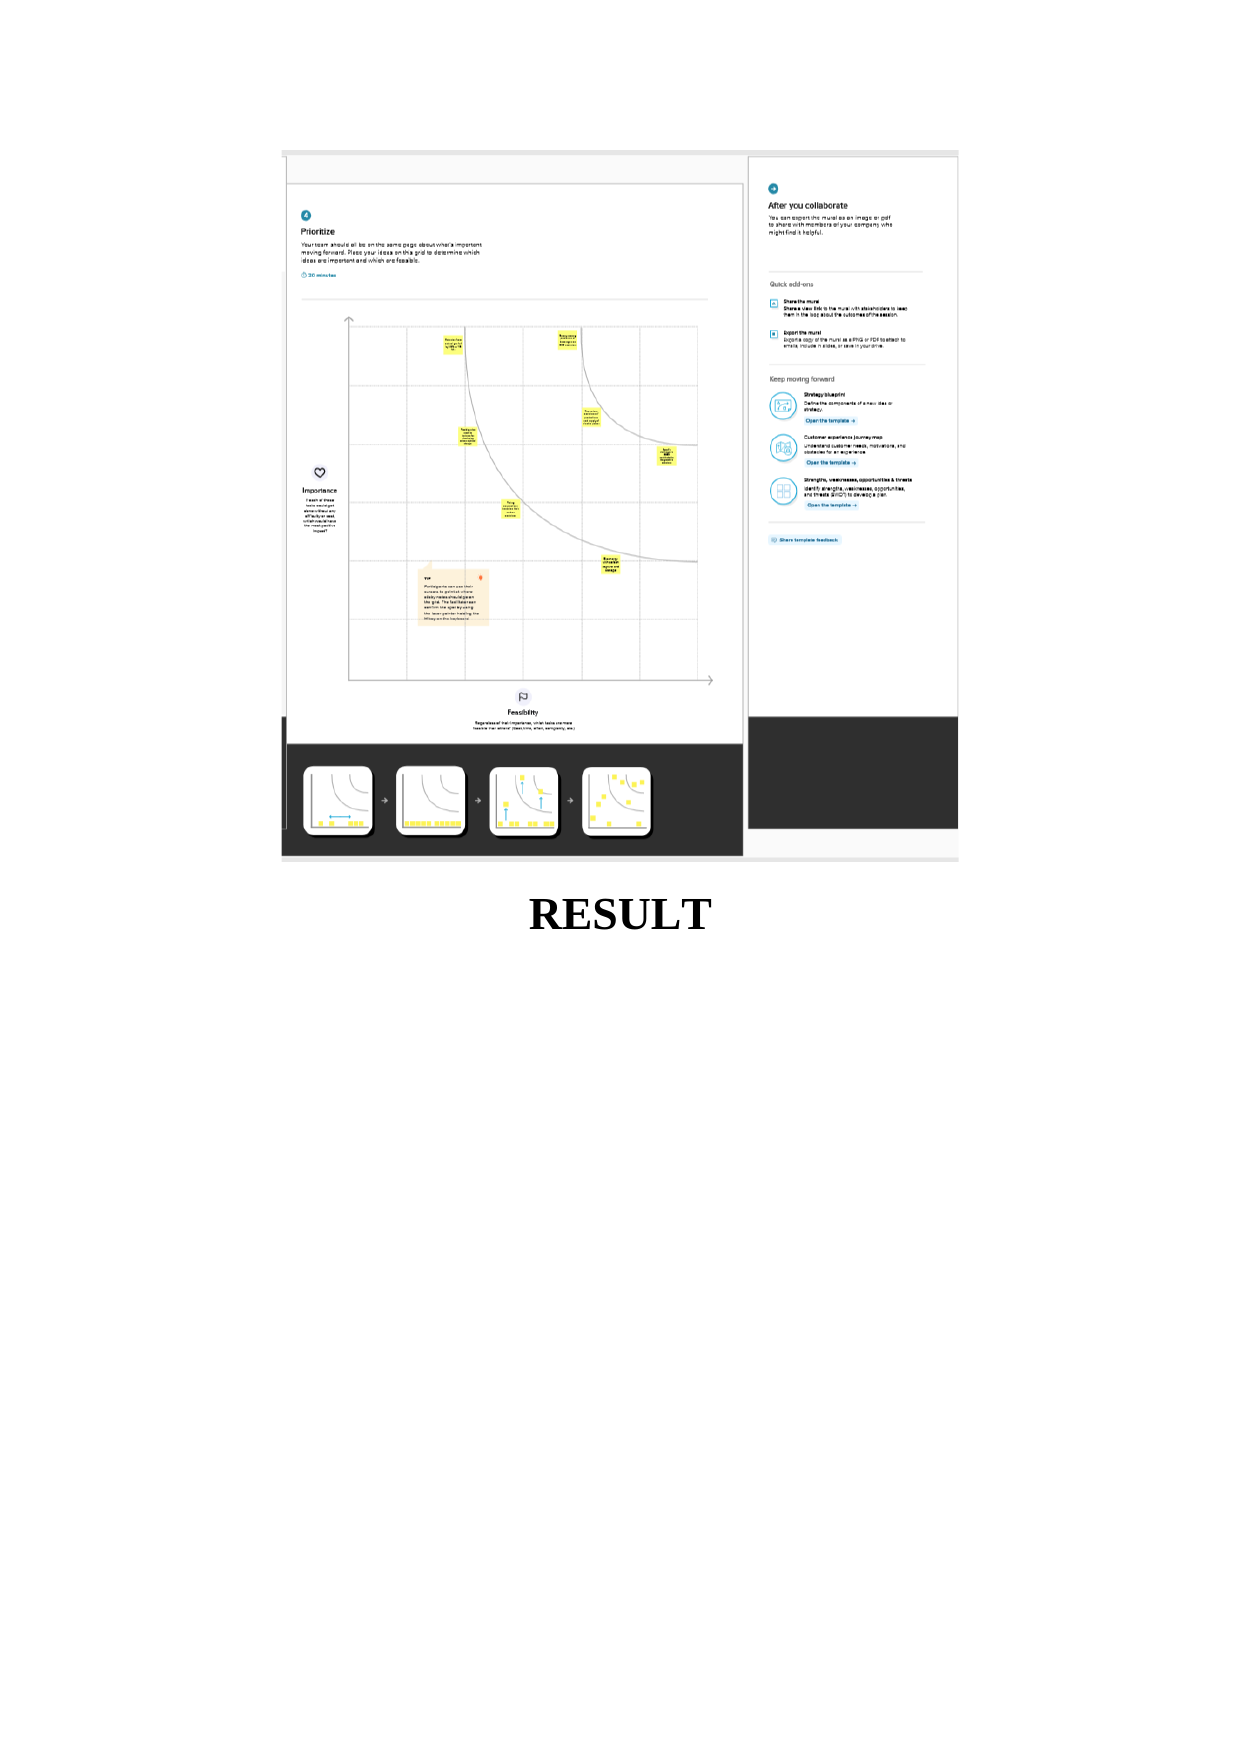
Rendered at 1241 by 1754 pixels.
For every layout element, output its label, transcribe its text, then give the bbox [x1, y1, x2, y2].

text RESULT [150, 887, 1090, 939]
picture [281, 150, 959, 862]
